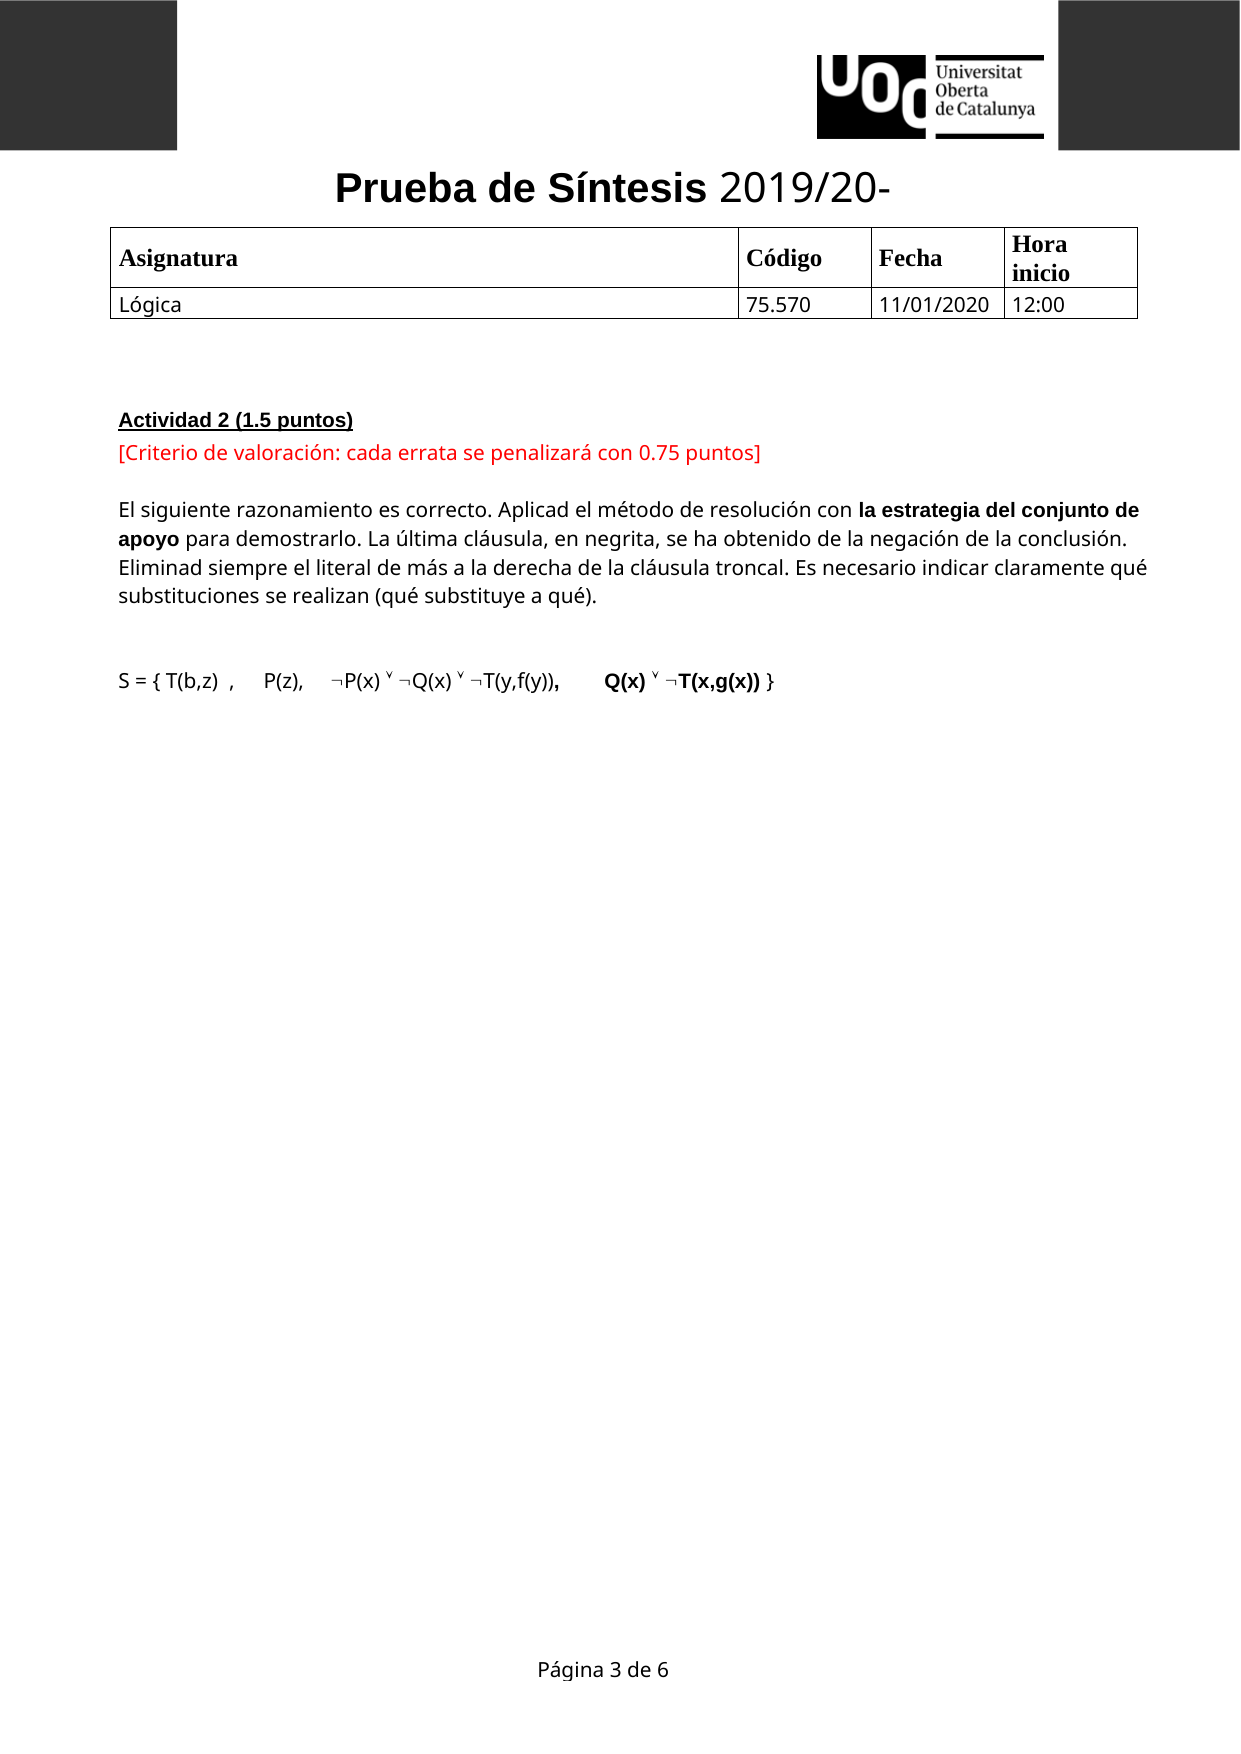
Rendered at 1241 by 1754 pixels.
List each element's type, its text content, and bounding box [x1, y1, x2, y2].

text Eliminad siempre el literal de más a la derecha de la cláusula troncal. Es necesario indicar claramente qué substituciones se realizan (qué substituye a qué). [118, 553, 1151, 610]
text S = { T(b,z) , P(z), P(x)  Q(x)  T(y,f(y)), Q(x)  T(x,g(x)) } [118, 667, 1151, 695]
table_cell 11/01/2020 [872, 288, 1004, 318]
table_header Fecha [872, 228, 1004, 287]
picture [817, 55, 1044, 139]
table_cell Lógica [111, 288, 738, 318]
table_header Código [739, 228, 871, 287]
table_cell 75.570 [739, 288, 871, 318]
table_header Asignatura [111, 228, 738, 287]
text [Criterio de valoración: cada errata se penalizará con 0.75 puntos] [118, 438, 1151, 467]
text El siguiente razonamiento es correcto. Aplicad el método de resolución con la estrategia del conjunto de apoyo para demostrarlo. La última cláusula, en negrita, se ha obtenido de la negación de la conclusión. [118, 496, 1151, 553]
table_cell 12:00 [1005, 288, 1137, 318]
table_header Hora inicio [1005, 228, 1137, 287]
subtitle Actividad 2 (1.5 puntos) [118, 408, 1151, 432]
